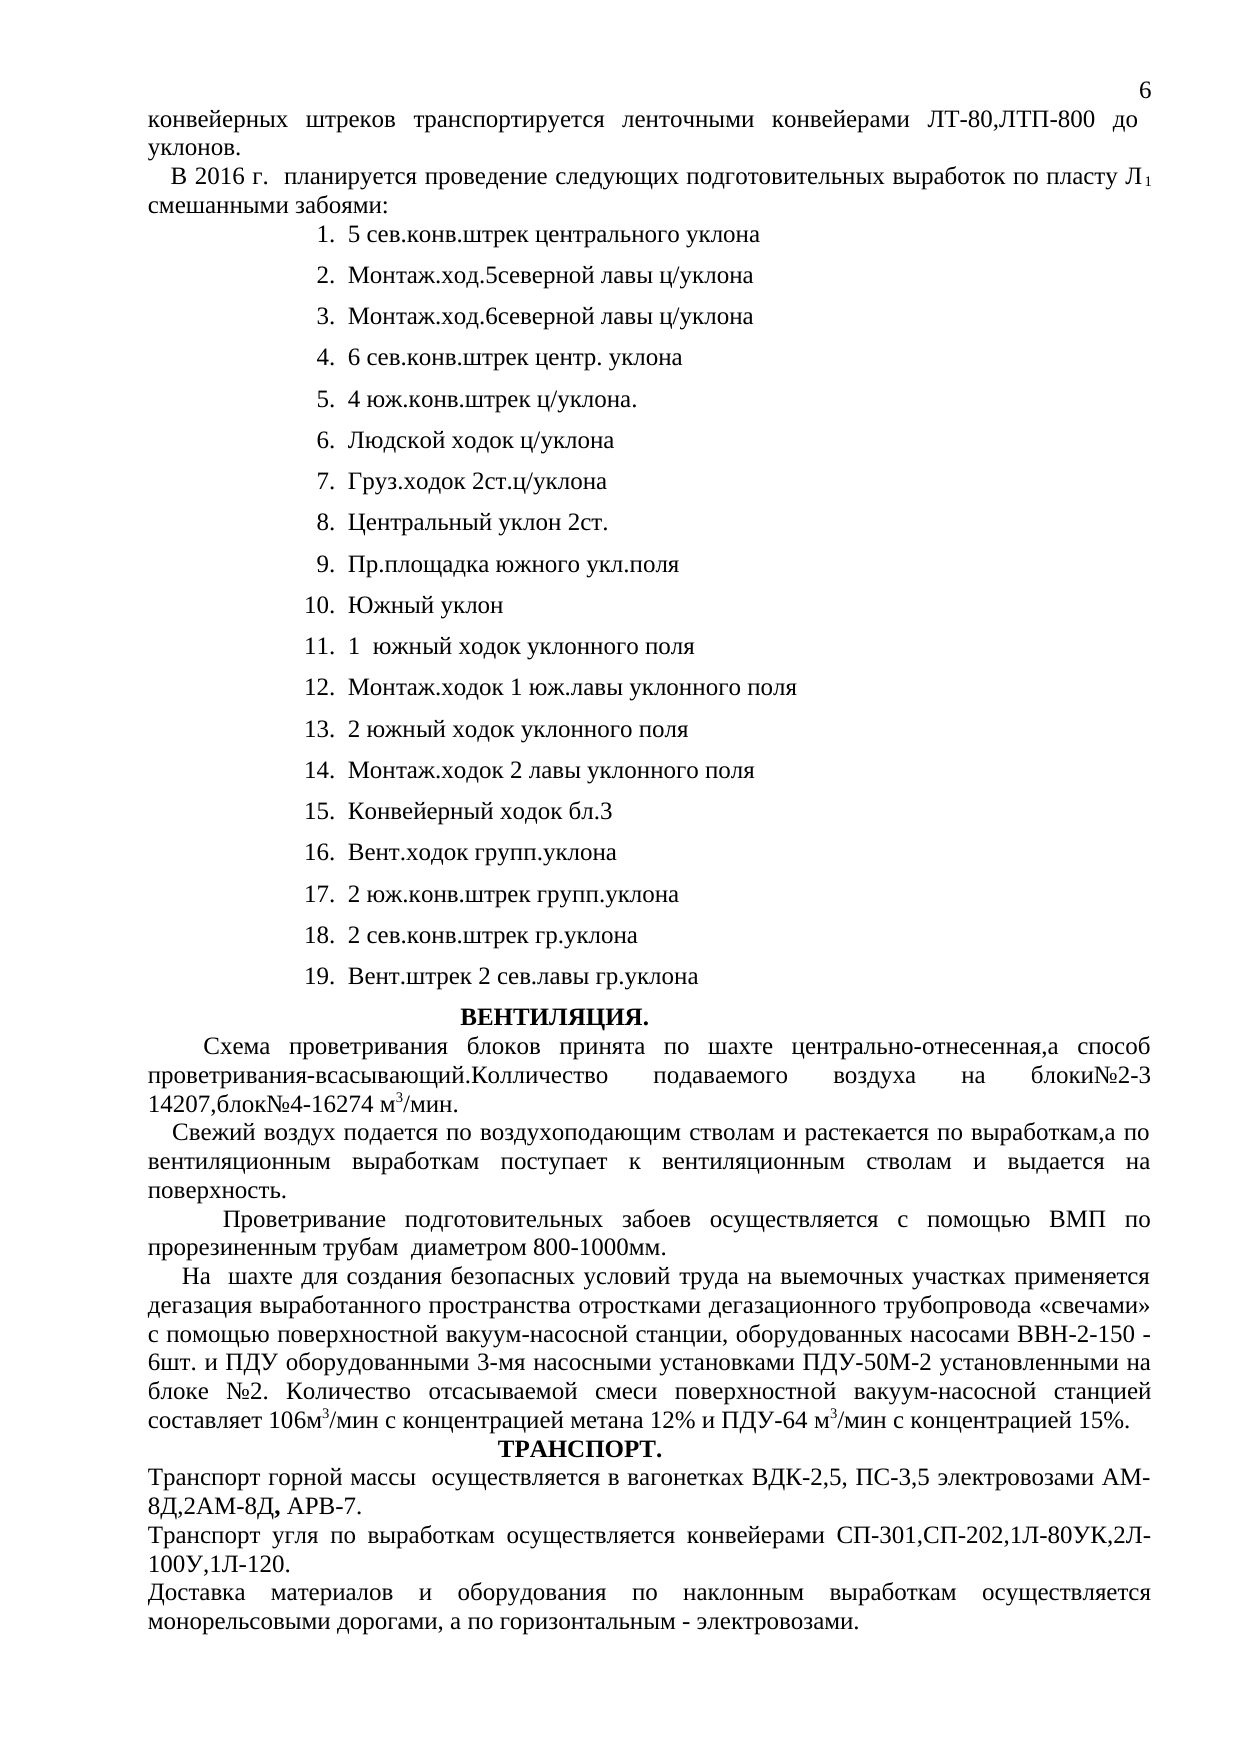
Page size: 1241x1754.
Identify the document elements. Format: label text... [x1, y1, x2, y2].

text Доставка материалов и оборудования по наклонным выработкам осуществляется монорельсовыми дорогами, а по горизонтальным - электровозами. [148, 1577, 1152, 1635]
text Свежий воздух подается по воздухоподающим стволам и растекается по выработкам,а по вентиляционным выработкам поступает к вентиляционным стволам и выдается на поверхность. [148, 1117, 1152, 1204]
text На шахте для создания безопасных условий труда на выемочных участках применяется дегазация выработанного пространства отростками дегазационного трубопровода «свечами» с помощью поверхностной вакуум-насосной станции, оборудованных насосами ВВН-2-150 - 6шт. и ПДУ оборудованными 3-мя насосными установками ПДУ-50М-2 установленными на блоке №2. Количество отсасываемой смеси поверхностной вакуум-насосной станцией составляет 106м3/мин с концентрацией метана 12% и ПДУ-64 м3/мин с концентрацией 15%. [148, 1261, 1152, 1434]
text 7. Груз.ходок 2ст.ц/уклона [148, 466, 1152, 495]
text 6. Людской ходок ц/уклона [148, 425, 1152, 454]
text 5. 4 юж.конв.штрек ц/уклона. [148, 384, 1152, 412]
text 15. Конвейерный ходок бл.3 [148, 796, 1152, 825]
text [148, 104, 1152, 161]
text 11. 1 южный ходок уклонного поля [148, 631, 1152, 660]
text 9. Пр.площадка южного укл.поля [148, 549, 1152, 577]
text 10. Южный уклон [148, 590, 1152, 619]
text 17. 2 юж.конв.штрек групп.уклона [148, 879, 1152, 907]
text 1. 5 сев.конв.штрек центрального уклона [148, 219, 1152, 247]
text Схема проветривания блоков принята по шахте центрально-отнесенная,а способ проветривания-всасывающий.Колличество подаваемого воздуха на блоки№2-3 14207,блок№4-16274 м3/мин. [148, 1031, 1152, 1117]
text 19. Вент.штрек 2 сев.лавы гр.уклона [148, 961, 1152, 990]
text 16. Вент.ходок групп.уклона [148, 837, 1152, 866]
text 8. Центральный уклон 2ст. [148, 507, 1152, 536]
text 3. Монтаж.ход.6северной лавы ц/уклона [148, 301, 1152, 330]
text Транспорт горной массы осуществляется в вагонетках ВДК-2,5, ПС-3,5 электровозами АМ-8Д,2АМ-8Д, АРВ-7. [148, 1462, 1152, 1520]
text 14. Монтаж.ходок 2 лавы уклонного поля [148, 755, 1152, 784]
text 18. 2 сев.конв.штрек гр.уклона [148, 920, 1152, 949]
text 12. Монтаж.ходок 1 юж.лавы уклонного поля [148, 672, 1152, 701]
text В 2016 г. планируется проведение следующих подготовительных выработок по пласту Л1 смешанными забоями: [148, 161, 1152, 219]
text 13. 2 южный ходок уклонного поля [148, 714, 1152, 742]
text ТРАНСПОРТ. [373, 1434, 1152, 1462]
text 2. Монтаж.ход.5северной лавы ц/уклона [148, 260, 1152, 289]
text Транспорт угля по выработкам осуществляется конвейерами СП-301,СП-202,1Л-80УК,2Л-100У,1Л-120. [148, 1520, 1152, 1577]
text ВЕНТИЛЯЦИЯ. [373, 1002, 1152, 1031]
text 4. 6 сев.конв.штрек центр. уклона [148, 342, 1152, 371]
text Проветривание подготовительных забоев осуществляется с помощью ВМП по прорезиненным трубам диаметром 800-1000мм. [148, 1204, 1152, 1261]
